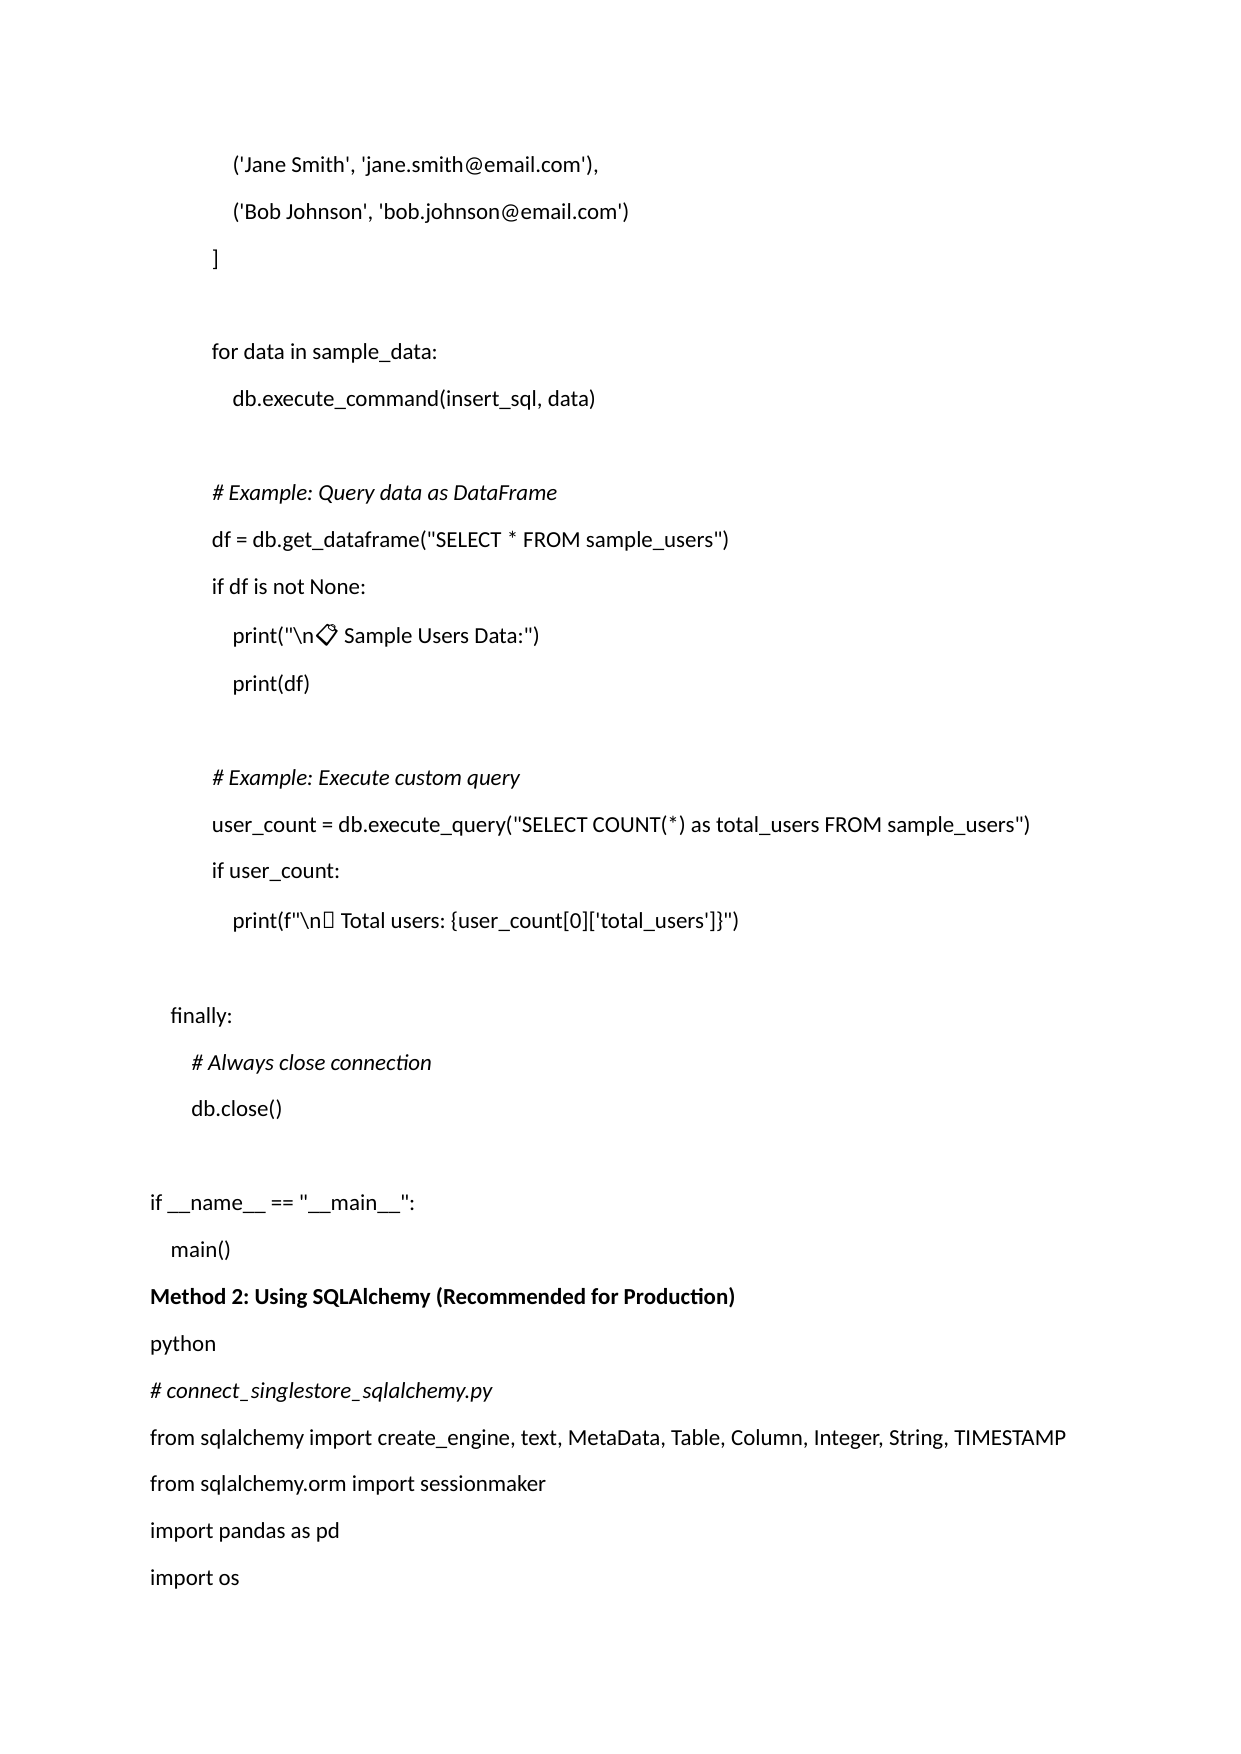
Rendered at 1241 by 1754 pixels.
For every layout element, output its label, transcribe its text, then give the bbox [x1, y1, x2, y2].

text ('Bob Johnson', 'bob.johnson@email.com') [150, 197, 1090, 225]
text print(f"\n👥 Total users: {user_count[0]['total_users']}") [150, 903, 1090, 935]
text python [150, 1329, 1090, 1357]
text if user_count: [150, 857, 1090, 885]
text # Example: Execute custom query [150, 763, 1090, 791]
text import os [150, 1563, 1090, 1591]
text # connect_singlestore_sqlalchemy.py [150, 1376, 1090, 1404]
text print("\n📋 Sample Users Data:") [150, 619, 1090, 650]
text from sqlalchemy import create_engine, text, MetaData, Table, Column, Integer, String, TIMESTAMP [150, 1423, 1090, 1451]
text db.execute_command(insert_sql, data) [150, 384, 1090, 412]
text print(df) [150, 669, 1090, 697]
text df = db.get_dataframe("SELECT * FROM sample_users") [150, 525, 1090, 553]
text from sqlalchemy.orm import sessionmaker [150, 1469, 1090, 1498]
text main() [150, 1235, 1090, 1263]
text # Example: Query data as DataFrame [150, 478, 1090, 506]
text for data in sample_data: [150, 337, 1090, 366]
text # Always close connection [150, 1048, 1090, 1076]
text Method 2: Using SQLAlchemy (Recommended for Production) [150, 1282, 1090, 1310]
text db.close() [150, 1094, 1090, 1123]
text ] [150, 244, 1090, 272]
text if df is not None: [150, 572, 1090, 600]
text ('Jane Smith', 'jane.smith@email.com'), [150, 150, 1090, 178]
text finally: [150, 1001, 1090, 1029]
text import pandas as pd [150, 1516, 1090, 1544]
text user_count = db.execute_query("SELECT COUNT(*) as total_users FROM sample_users") [150, 810, 1090, 838]
text if __name__ == "__main__": [150, 1188, 1090, 1216]
